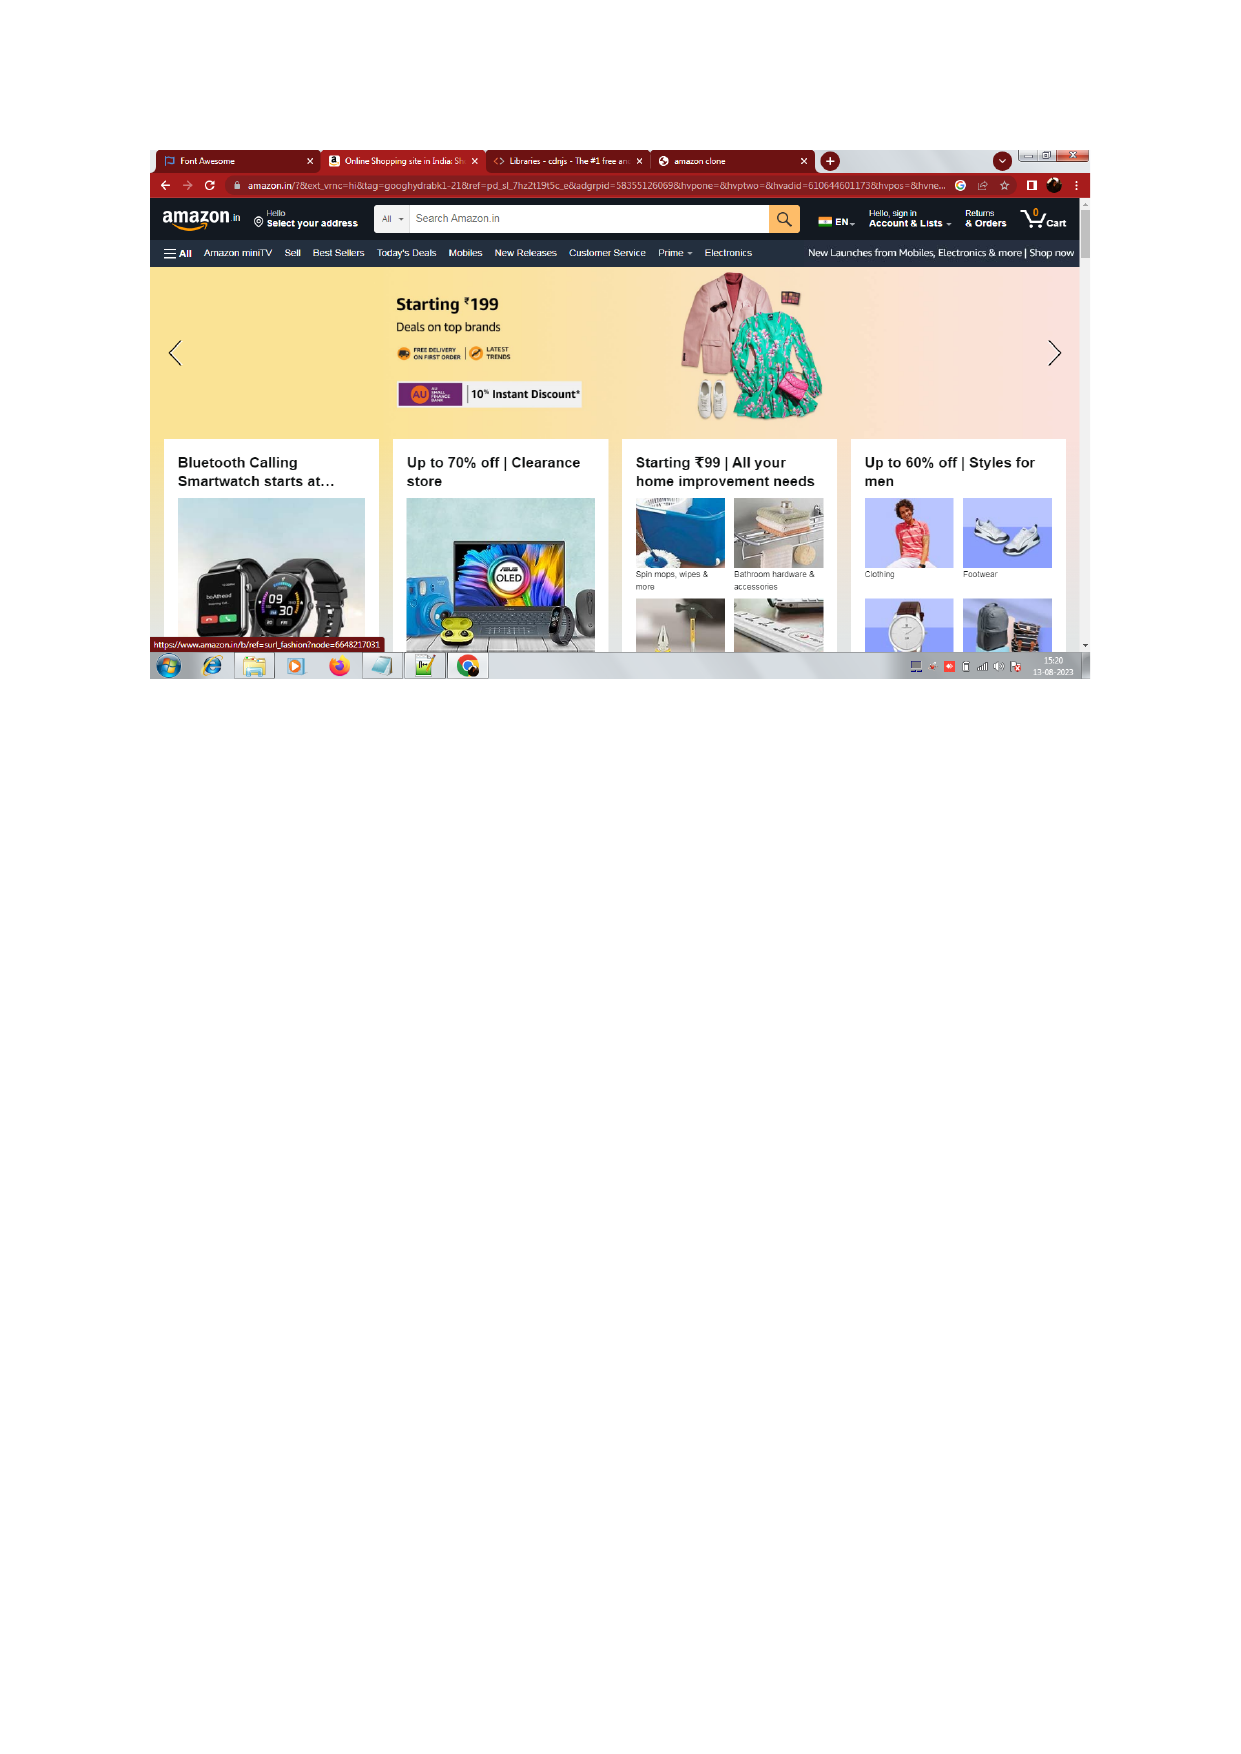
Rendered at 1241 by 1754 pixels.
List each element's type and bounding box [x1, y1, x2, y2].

picture [150, 150, 1091, 679]
